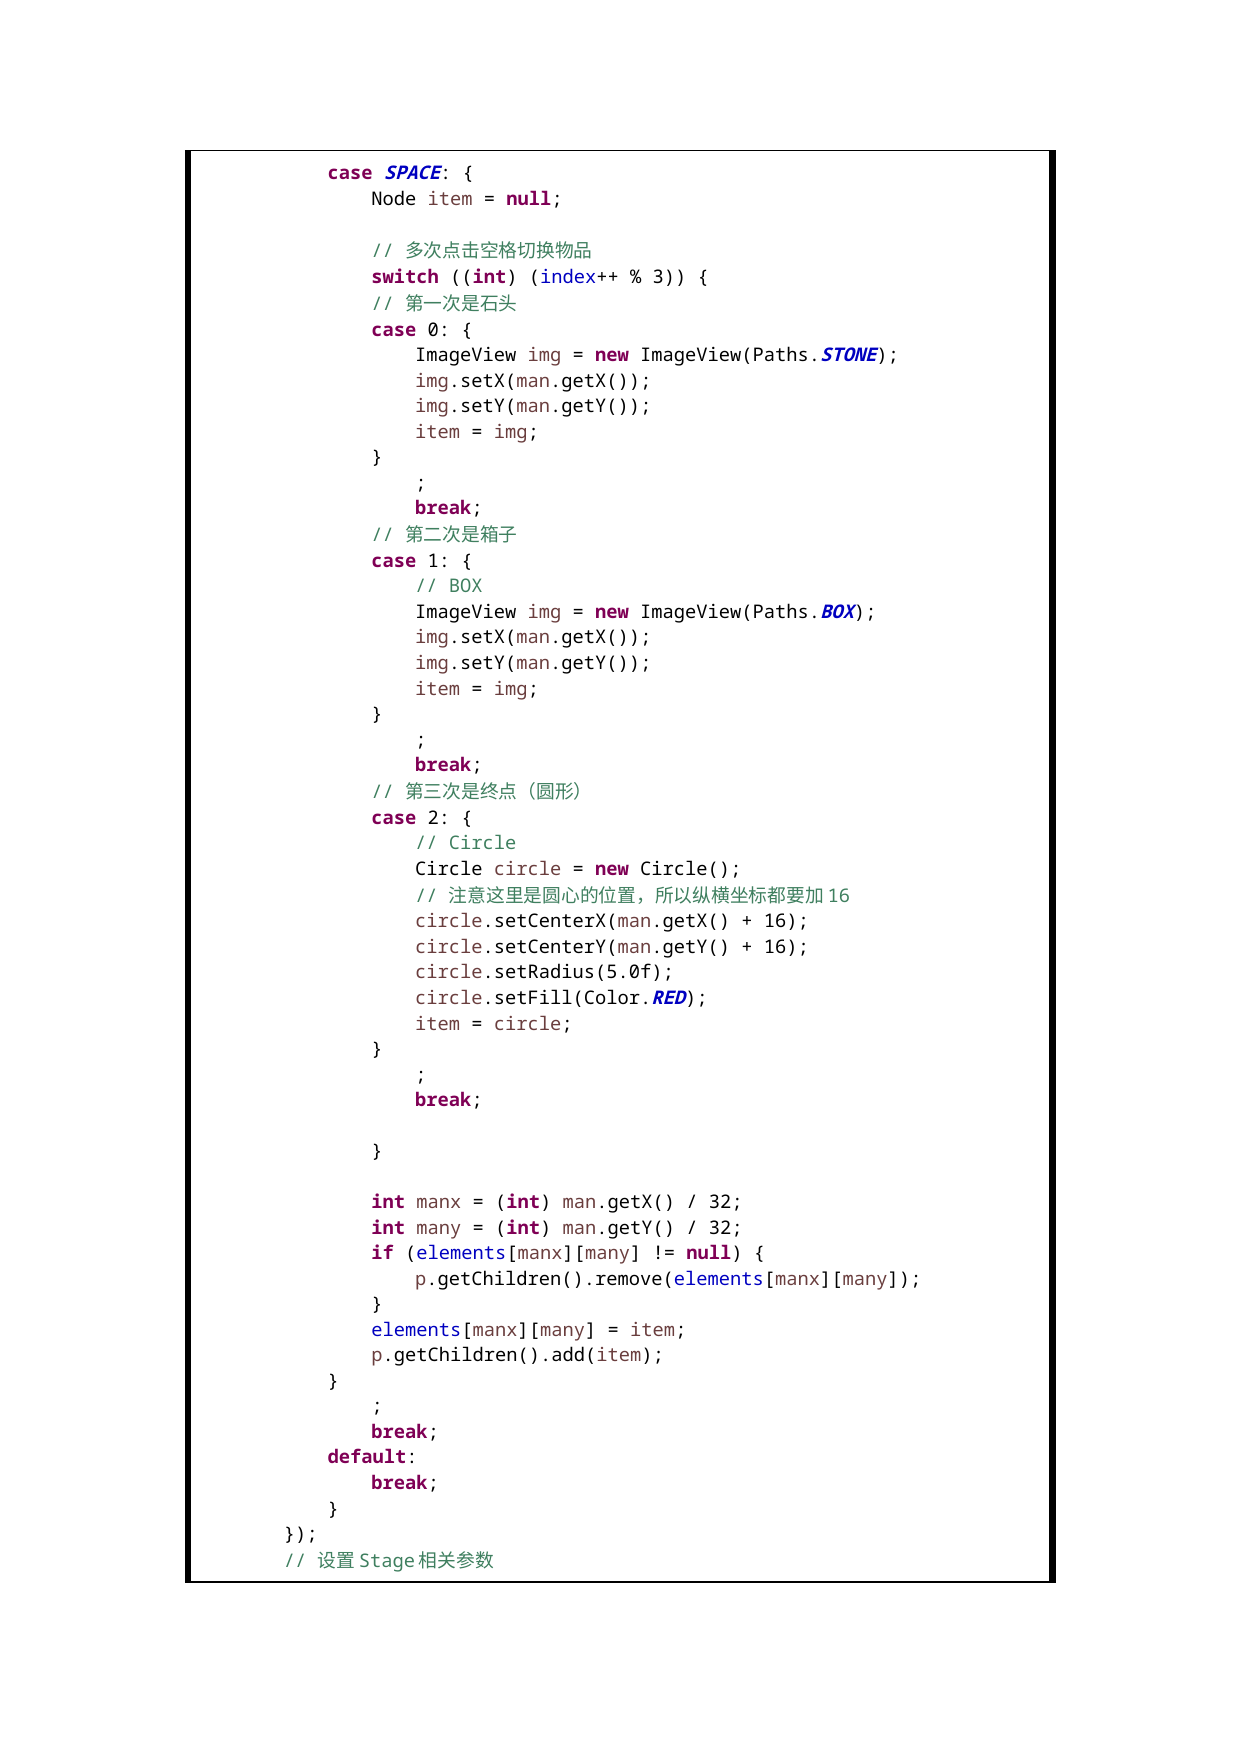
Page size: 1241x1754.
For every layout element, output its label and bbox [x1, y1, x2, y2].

table_cell [191, 151, 1049, 1581]
